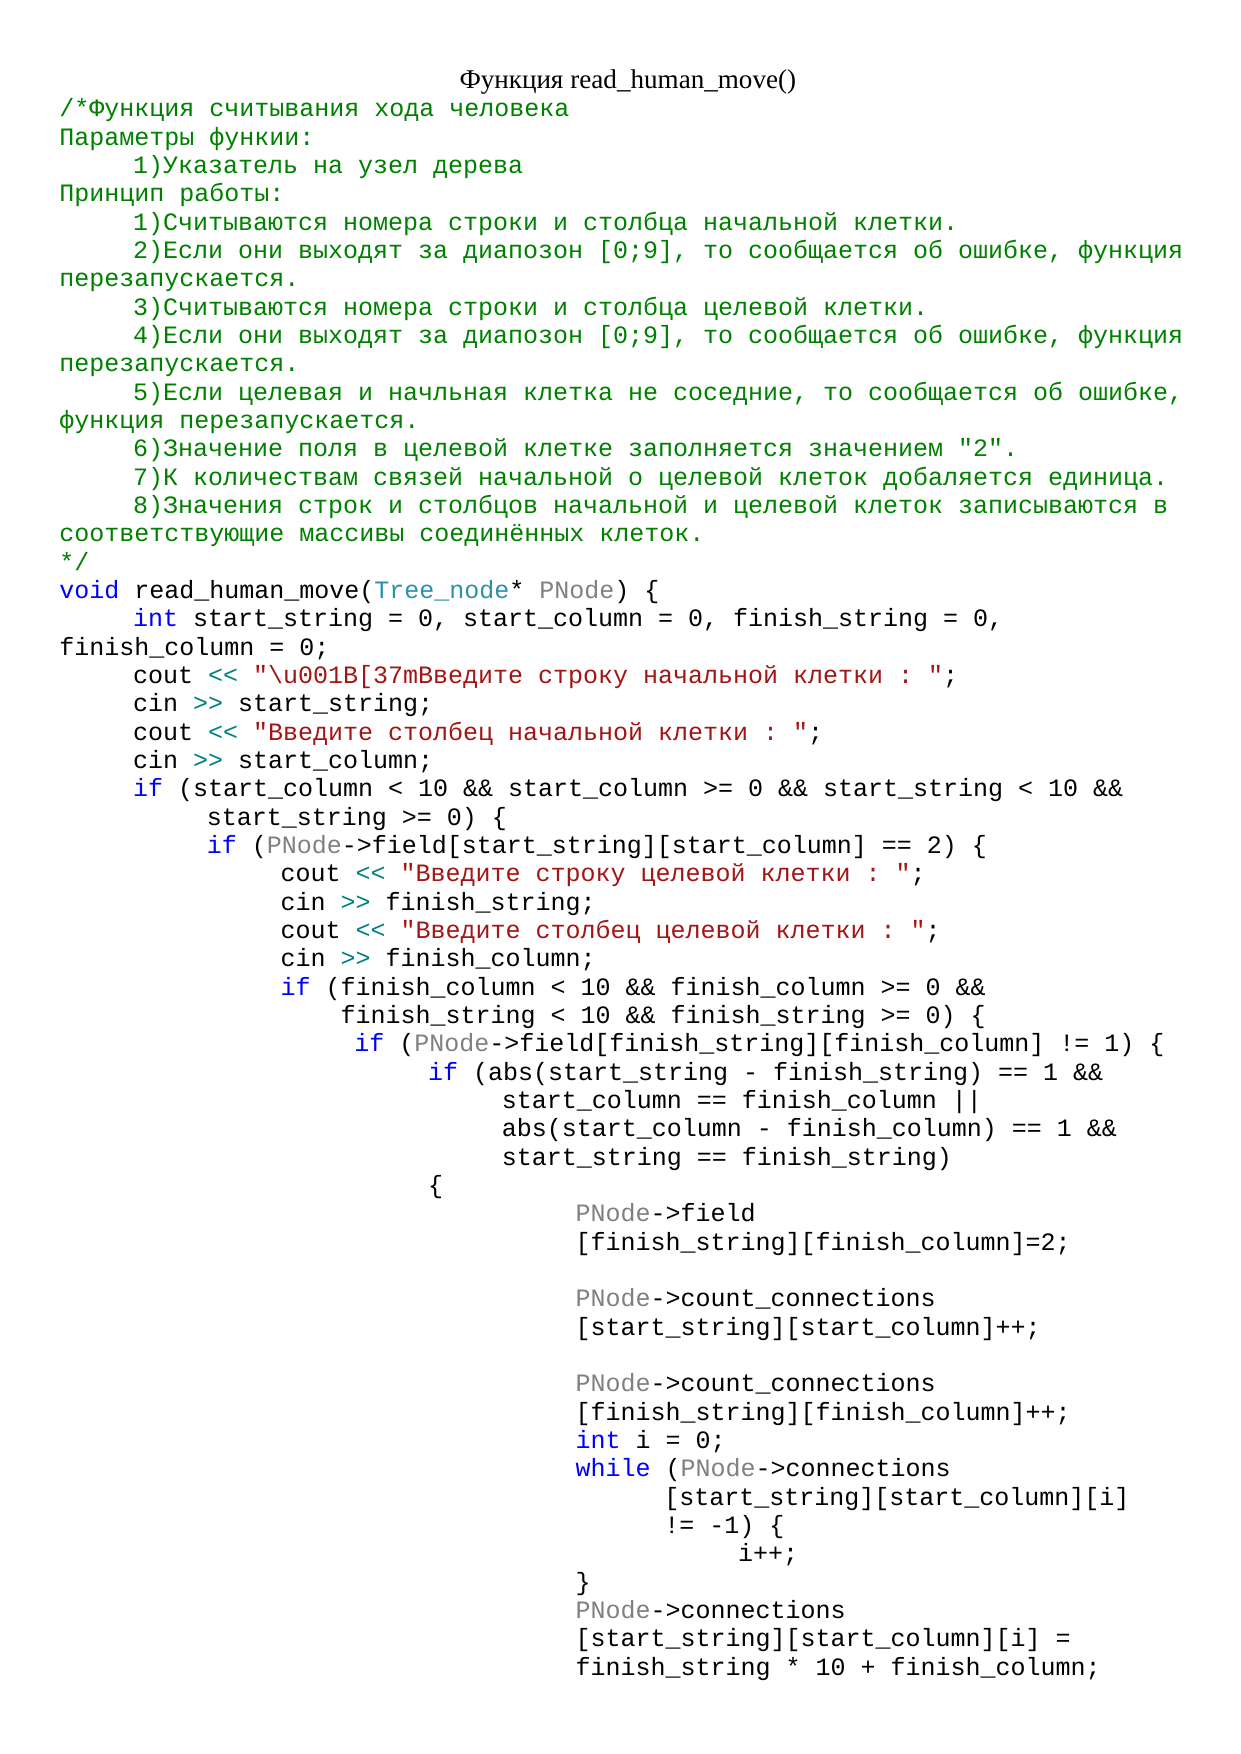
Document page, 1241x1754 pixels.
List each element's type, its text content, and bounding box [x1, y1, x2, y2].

text start_column == finish_column || [59, 1087, 1196, 1116]
text finish_string < 10 && finish_string >= 0) { [280, 1002, 1196, 1031]
text 2)Если они выходят за диапозон [0;9], то сообщается об ошибке, функция перезапускается. [59, 237, 1196, 294]
text PNode->field [59, 1201, 1196, 1229]
text if (start_column < 10 && start_column >= 0 && start_string < 10 && [59, 776, 1196, 804]
text PNode->count_connections [59, 1371, 1196, 1399]
text cin >> finish_column; [59, 946, 1196, 974]
text start_string == finish_string) [428, 1144, 1196, 1172]
text 1)Считываются номера строки и столбца начальной клетки. [59, 209, 1196, 237]
text start_string >= 0) { [133, 804, 1196, 832]
text 5)Если целевая и начльная клетка не соседние, то сообщается об ошибке, функция перезапускается. [59, 379, 1196, 436]
text int i = 0; [59, 1427, 1196, 1456]
text PNode->connections [59, 1597, 1196, 1626]
text */ [59, 549, 1196, 577]
text cout << "Введите столбец целевой клетки : "; [59, 917, 1196, 946]
text Принцип работы: [59, 181, 1196, 209]
text i++; [649, 1541, 1196, 1569]
text 4)Если они выходят за диапозон [0;9], то сообщается об ошибке, функция перезапускается. [59, 322, 1196, 379]
text cin >> start_string; [59, 691, 1196, 719]
text 1)Указатель на узел дерева [59, 152, 1196, 181]
text [start_string][start_column]++; [502, 1314, 1196, 1342]
text if (PNode->field[start_string][start_column] == 2) { [59, 832, 1196, 861]
text /*Функция считывания хода человека [59, 96, 1196, 124]
text != -1) { [649, 1512, 1196, 1541]
text finish_string * 10 + finish_column; [502, 1654, 1196, 1682]
text cout << "\u001B[37mВведите строку начальной клетки : "; [59, 662, 1196, 691]
subtitle Функция read_human_move() [59, 63, 1196, 94]
text PNode->count_connections [59, 1286, 1196, 1314]
text while (PNode->connections [59, 1456, 1196, 1484]
text 6)Значение поля в целевой клетке заполняется значением "2". [59, 436, 1196, 464]
text if (finish_column < 10 && finish_column >= 0 && [59, 974, 1196, 1002]
text [finish_string][finish_column]++; [502, 1399, 1196, 1427]
text 7)К количествам связей начальной о целевой клеток добаляется единица. [59, 464, 1196, 492]
text void read_human_move(Tree_node* PNode) { [59, 577, 1196, 606]
text if (PNode->field[finish_string][finish_column] != 1) { [59, 1031, 1196, 1059]
text { [428, 1172, 1196, 1201]
text if (abs(start_string - finish_string) == 1 && [59, 1059, 1196, 1087]
text int start_string = 0, start_column = 0, finish_string = 0, finish_column = 0; [59, 606, 1196, 662]
text [start_string][start_column][i] [649, 1484, 1196, 1512]
text Параметры функии: [59, 124, 1196, 152]
text [start_string][start_column][i] = [502, 1626, 1196, 1654]
text [finish_string][finish_column]=2; [502, 1229, 1196, 1257]
text } [502, 1569, 1196, 1597]
text cin >> start_column; [59, 747, 1196, 776]
text abs(start_column - finish_column) == 1 && [428, 1116, 1196, 1144]
text cout << "Введите столбец начальной клетки : "; [59, 719, 1196, 747]
text 8)Значения строк и столбцов начальной и целевой клеток записываются в соответствующие массивы соединённых клеток. [59, 492, 1196, 549]
text 3)Считываются номера строки и столбца целевой клетки. [59, 294, 1196, 322]
text cin >> finish_string; [59, 889, 1196, 917]
text cout << "Введите строку целевой клетки : "; [59, 861, 1196, 889]
